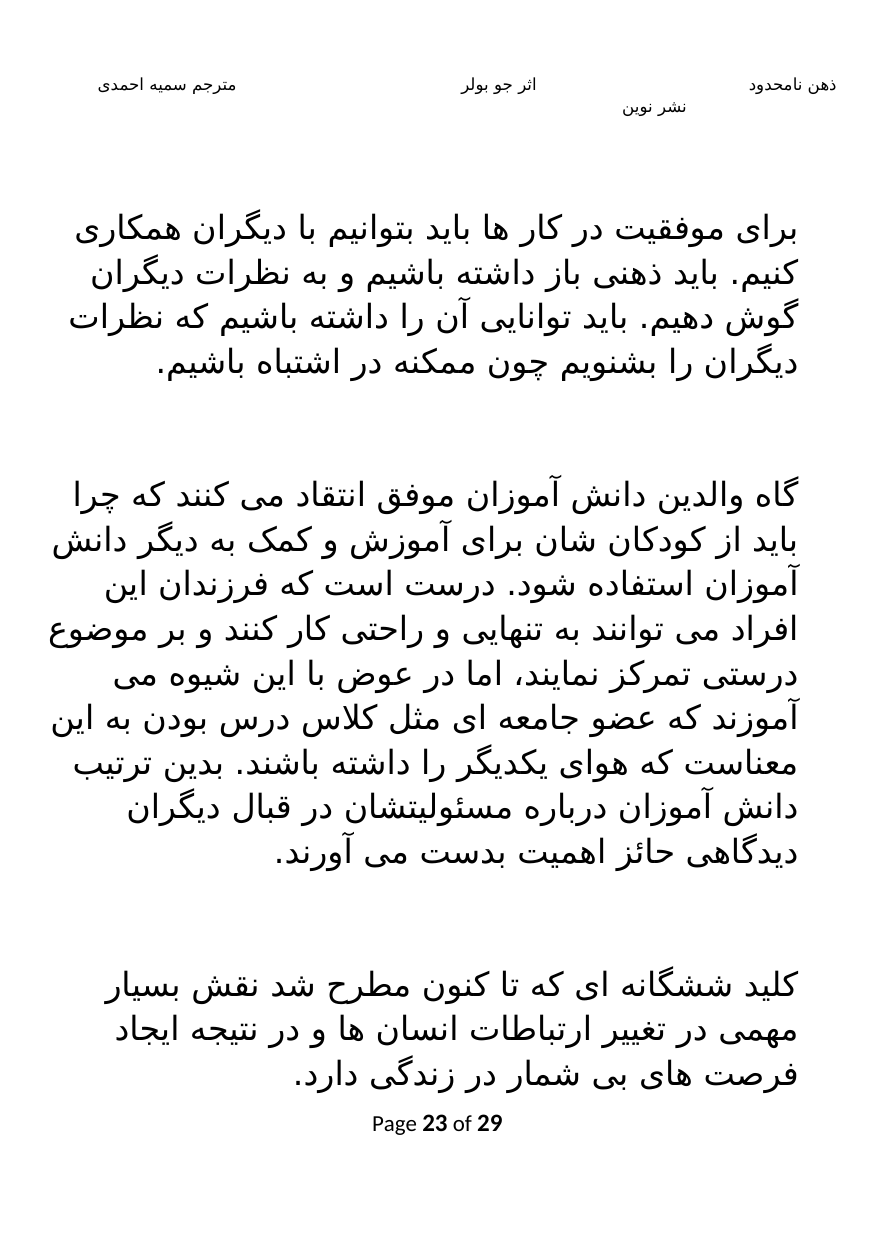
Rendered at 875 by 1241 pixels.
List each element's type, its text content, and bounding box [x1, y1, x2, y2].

text گاه والدین دانش آموزان موفق انتقاد می کنند که چرا باید از کودکان شان برای آموزش و کمک به دیگر دانش آموزان استفاده شود. درست است که فرزندان این افراد می توانند به تنهایی و راحتی کار کنند و بر موضوع درستی تمرکز نمایند، اما در عوض با این شیوه می آموزند که عضو جامعه ای مثل کلاس درس بودن به این معناست که هوای یکدیگر را داشته باشند. بدین ترتیب دانش آموزان درباره مسئولیتشان در قبال دیگران دیدگاهی حائز اهمیت بدست می آورند. [37, 476, 799, 871]
text کلید ششگانه ای که تا کنون مطرح شد نقش بسیار مهمی در تغییر ارتباطات انسان ها و در نتیجه ایجاد فرصت های بی شمار در زندگی دارد. [37, 965, 799, 1093]
